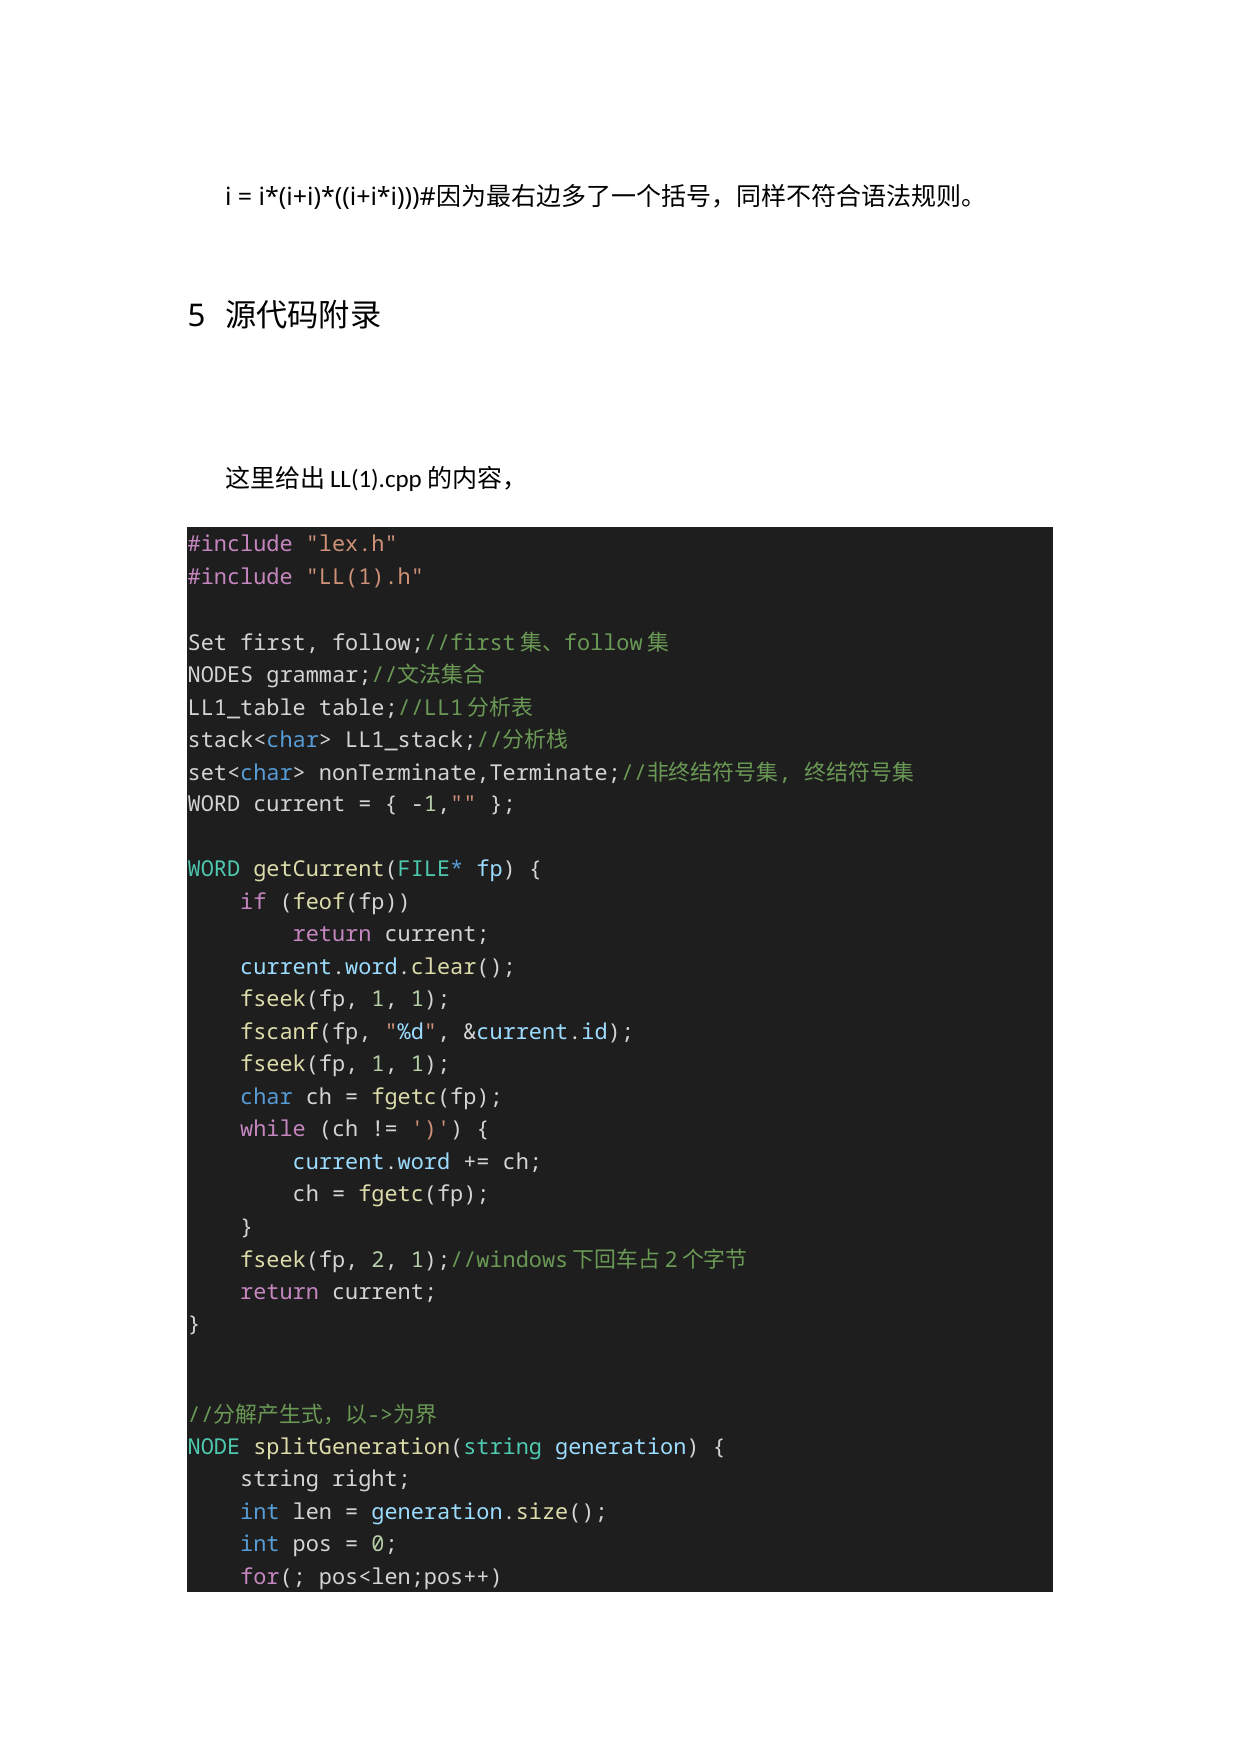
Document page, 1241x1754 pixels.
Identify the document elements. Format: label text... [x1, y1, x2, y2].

text NODE splitGeneration(string generation) { [187, 1429, 1053, 1462]
text //分解产生式，以->为界 [187, 1397, 1053, 1429]
text return current; [187, 917, 1053, 949]
text for(; pos<len;pos++) [187, 1559, 1053, 1592]
text stack<char> LL1_stack;//分析栈 [187, 722, 1053, 754]
text #include "lex.h" [187, 527, 1053, 559]
text string right; [187, 1462, 1053, 1494]
text } [187, 1307, 1053, 1339]
text char ch = fgetc(fp); [187, 1079, 1053, 1112]
text fseek(fp, 2, 1);//windows下回车占2个字节 [187, 1242, 1053, 1274]
text if (feof(fp)) [187, 884, 1053, 917]
text while (ch != ')') { [187, 1112, 1053, 1144]
text return current; [187, 1274, 1053, 1307]
text current.word.clear(); [187, 949, 1053, 982]
text fseek(fp, 1, 1); [187, 982, 1053, 1014]
text #include "LL(1).h" [187, 559, 1053, 592]
text set<char> nonTerminate,Terminate;//非终结符号集, 终结符号集 [187, 754, 1053, 787]
text Set first, follow;//first集、follow集 [187, 624, 1053, 657]
text int pos = 0; [187, 1527, 1053, 1559]
text LL1_table table;//LL1分析表 [187, 689, 1053, 722]
subtitle 源代码附录 [187, 281, 1053, 346]
text i = i*(i+i)*((i+i*i)))#因为最右边多了一个括号，同样不符合语法规则。 [225, 162, 1053, 227]
text current.word += ch; [187, 1144, 1053, 1177]
text WORD getCurrent(FILE* fp) { [187, 852, 1053, 884]
text } [187, 1209, 1053, 1242]
text WORD current = { -1,"" }; [187, 787, 1053, 819]
text int len = generation.size(); [187, 1494, 1053, 1527]
text fseek(fp, 1, 1); [187, 1047, 1053, 1079]
text ch = fgetc(fp); [187, 1177, 1053, 1209]
text NODES grammar;//文法集合 [187, 657, 1053, 689]
text fscanf(fp, "%d", &current.id); [187, 1014, 1053, 1047]
text 这里给出LL(1).cpp的内容， [225, 444, 1053, 509]
